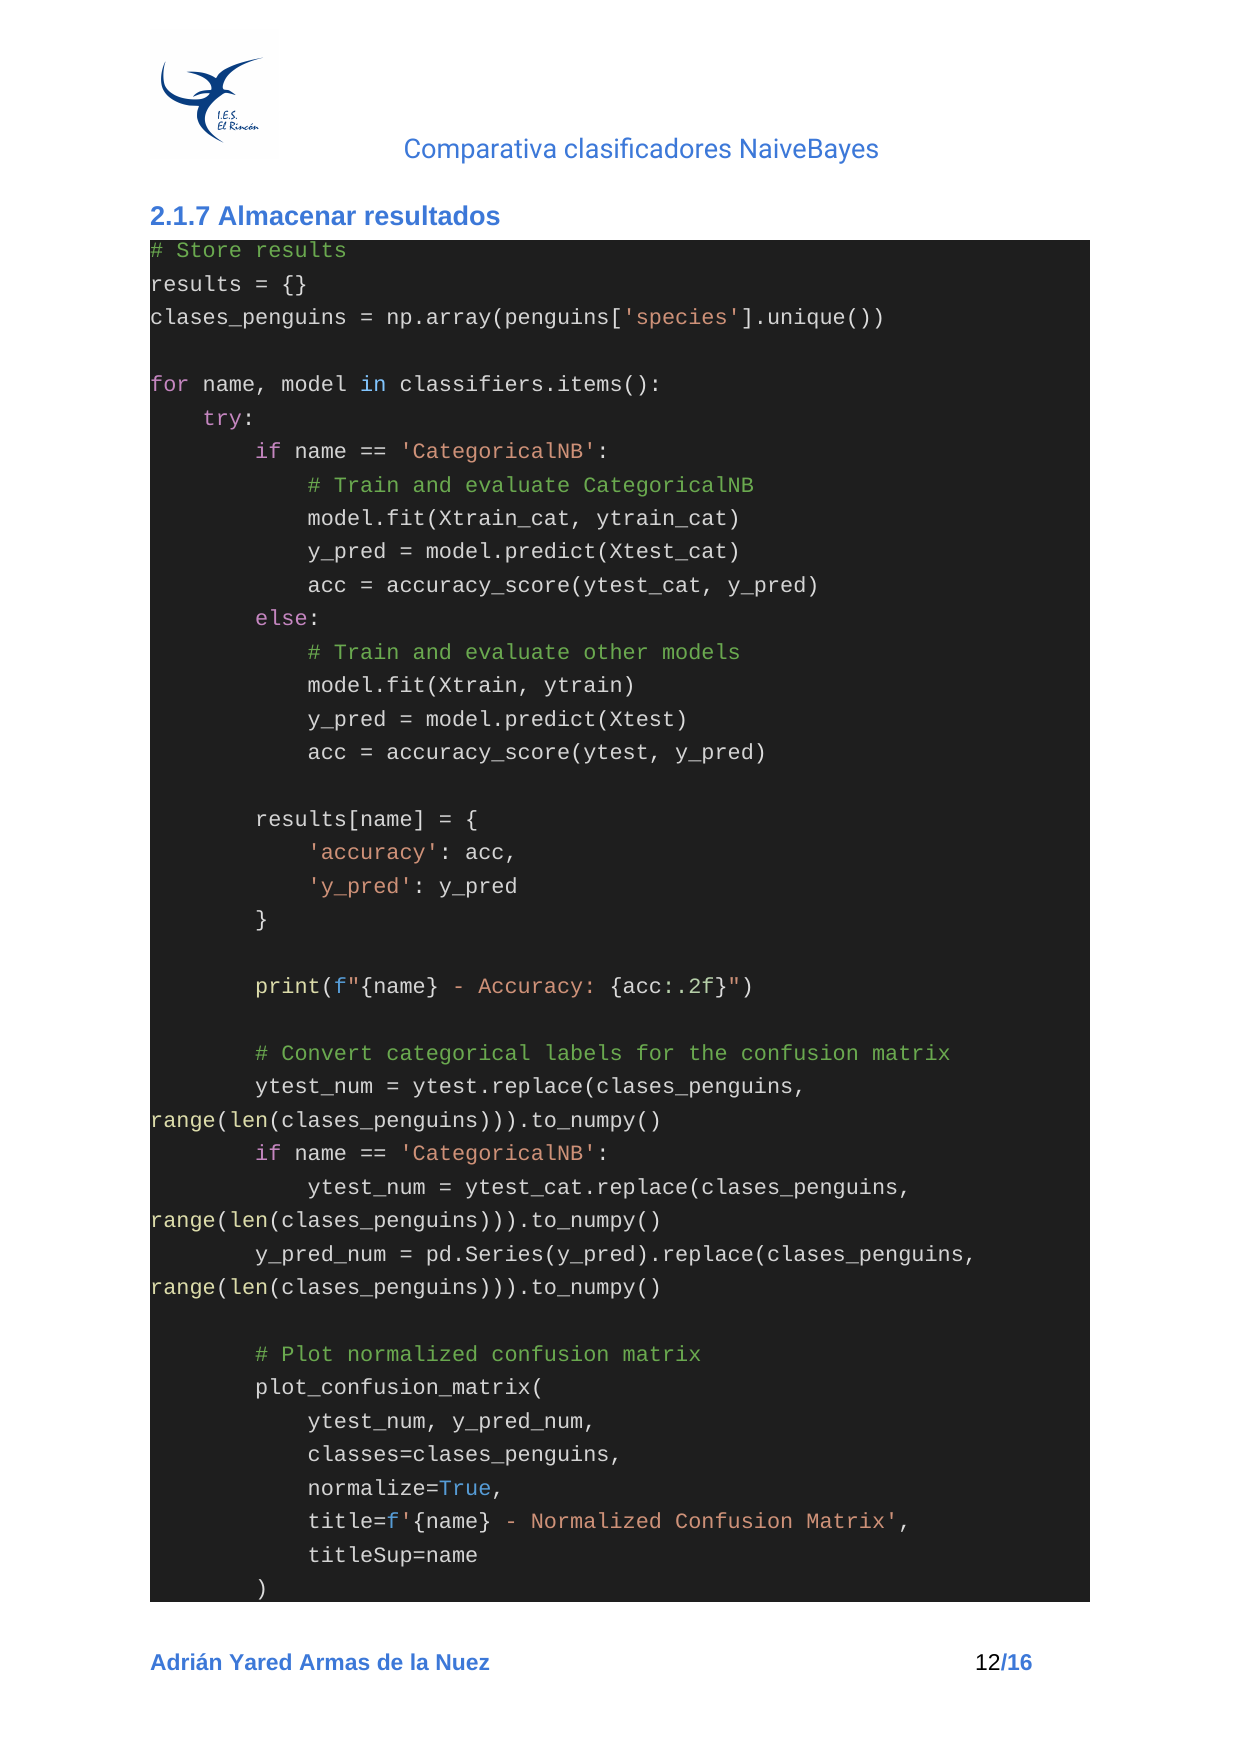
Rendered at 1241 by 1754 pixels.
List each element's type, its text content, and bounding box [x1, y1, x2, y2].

text ) [150, 1577, 1090, 1602]
text clases_penguins = np.array(penguins['species'].unique()) [150, 307, 1090, 331]
text titleSup=name [150, 1544, 1090, 1568]
text acc = accuracy_score(ytest_cat, y_pred) [150, 574, 1090, 599]
text title=f'{name} - Normalized Confusion Matrix', [150, 1510, 1090, 1535]
text # Store results [150, 240, 1090, 264]
text 'accuracy': acc, [150, 842, 1090, 866]
text # Train and evaluate other models [150, 641, 1090, 666]
text # Plot normalized confusion matrix [150, 1343, 1090, 1368]
text ytest_num = ytest.replace(clases_penguins, range(len(clases_penguins))).to_numpy() [150, 1076, 1090, 1134]
text for name, model in classifiers.items(): [150, 373, 1090, 398]
text 'y_pred': y_pred [150, 875, 1090, 900]
text plot_confusion_matrix( [150, 1377, 1090, 1401]
text results[name] = { [150, 808, 1090, 833]
text y_pred = model.predict(Xtest_cat) [150, 541, 1090, 565]
text ytest_num = ytest_cat.replace(clases_penguins, range(len(clases_penguins))).to_numpy() [150, 1176, 1090, 1234]
text ytest_num, y_pred_num, [150, 1410, 1090, 1435]
text y_pred_num = pd.Series(y_pred).replace(clases_penguins, range(len(clases_penguins))).to_numpy() [150, 1243, 1090, 1301]
text try: [150, 407, 1090, 432]
text normalize=True, [150, 1477, 1090, 1502]
text model.fit(Xtrain, ytrain) [150, 674, 1090, 699]
text results = {} [150, 273, 1090, 298]
text # Train and evaluate CategoricalNB [150, 474, 1090, 498]
text y_pred = model.predict(Xtest) [150, 708, 1090, 733]
text model.fit(Xtrain_cat, ytrain_cat) [150, 507, 1090, 532]
text if name == 'CategoricalNB': [150, 1142, 1090, 1167]
text } [150, 908, 1090, 933]
text if name == 'CategoricalNB': [150, 440, 1090, 465]
text acc = accuracy_score(ytest, y_pred) [150, 741, 1090, 766]
text else: [150, 607, 1090, 632]
subtitle 2.1.7 Almacenar resultados [150, 200, 1090, 231]
text # Convert categorical labels for the confusion matrix [150, 1042, 1090, 1067]
text classes=clases_penguins, [150, 1443, 1090, 1468]
picture [150, 29, 279, 159]
text print(f"{name} - Accuracy: {acc:.2f}") [150, 975, 1090, 1000]
